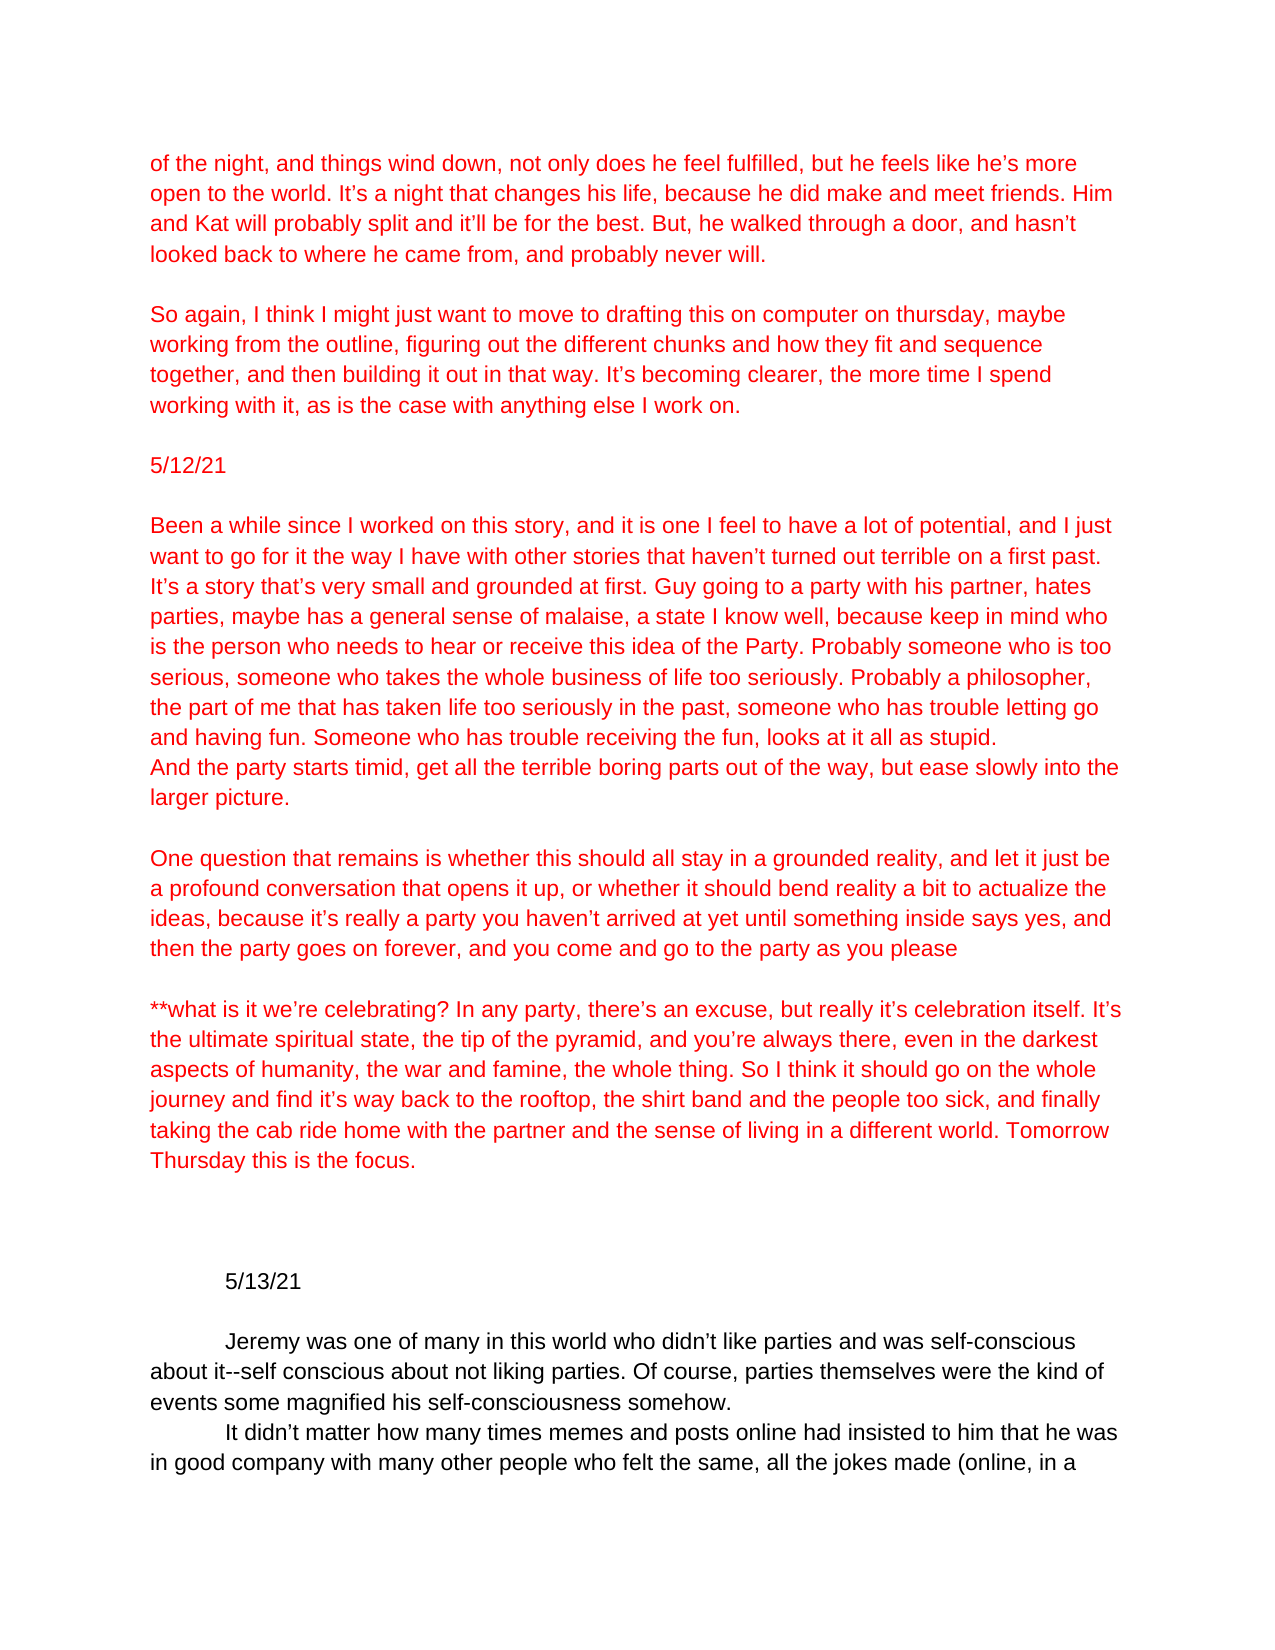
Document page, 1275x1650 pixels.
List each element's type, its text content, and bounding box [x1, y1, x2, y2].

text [150, 1419, 1125, 1475]
text Been a while since I worked on this story, and it is one I feel to have a lot of potential, and I just want to go for it the way I have with other stories that haven’t turned out terrible on a first past. [150, 512, 1125, 569]
text **what is it we’re celebrating? In any party, there’s an excuse, but really it’s celebration itself. It’s the ultimate spiritual state, the tip of the pyramid, and you’re always there, even in the darkest aspects of humanity, the war and famine, the whole thing. So I think it should go on the whole journey and find it’s way back to the rooftop, the shirt band and the people too sick, and finally taking the cab ride home with the partner and the sense of living in a different world. Tomorrow Thursday this is the focus. [150, 996, 1125, 1173]
text It’s a story that’s very small and grounded at first. Guy going to a party with his partner, hates parties, maybe has a general sense of malaise, a state I know well, because keep in mind who is the person who needs to hear or receive this idea of the Party. Probably someone who is too serious, someone who takes the whole business of life too seriously. Probably a philosopher, the part of me that has taken life too seriously in the past, someone who has trouble letting go and having fun. Someone who has trouble receiving the fun, looks at it all as stupid. [150, 573, 1125, 750]
text One question that remains is whether this should all stay in a grounded reality, and let it just be a profound conversation that opens it up, or whether it should bend reality a bit to actualize the ideas, because it’s really a party you haven’t arrived at yet until something inside says yes, and then the party goes on forever, and you come and go to the party as you please [150, 845, 1125, 962]
text 5/12/21 [150, 452, 1125, 478]
text So again, I think I might just want to move to drafting this on computer on thursday, maybe working from the outline, figuring out the different chunks and how they fit and sequence together, and then building it out in that way. It’s becoming clearer, the more time I spend working with it, as is the case with anything else I work on. [150, 301, 1125, 418]
text Jeremy was one of many in this world who didn’t like parties and was self-conscious about it--self conscious about not liking parties. Of course, parties themselves were the kind of events some magnified his self-consciousness somehow. [150, 1328, 1125, 1415]
text And the party starts timid, get all the terrible boring parts out of the way, but ease slowly into the larger picture. [150, 754, 1125, 811]
text 5/13/21 [150, 1268, 1125, 1294]
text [150, 150, 1125, 267]
